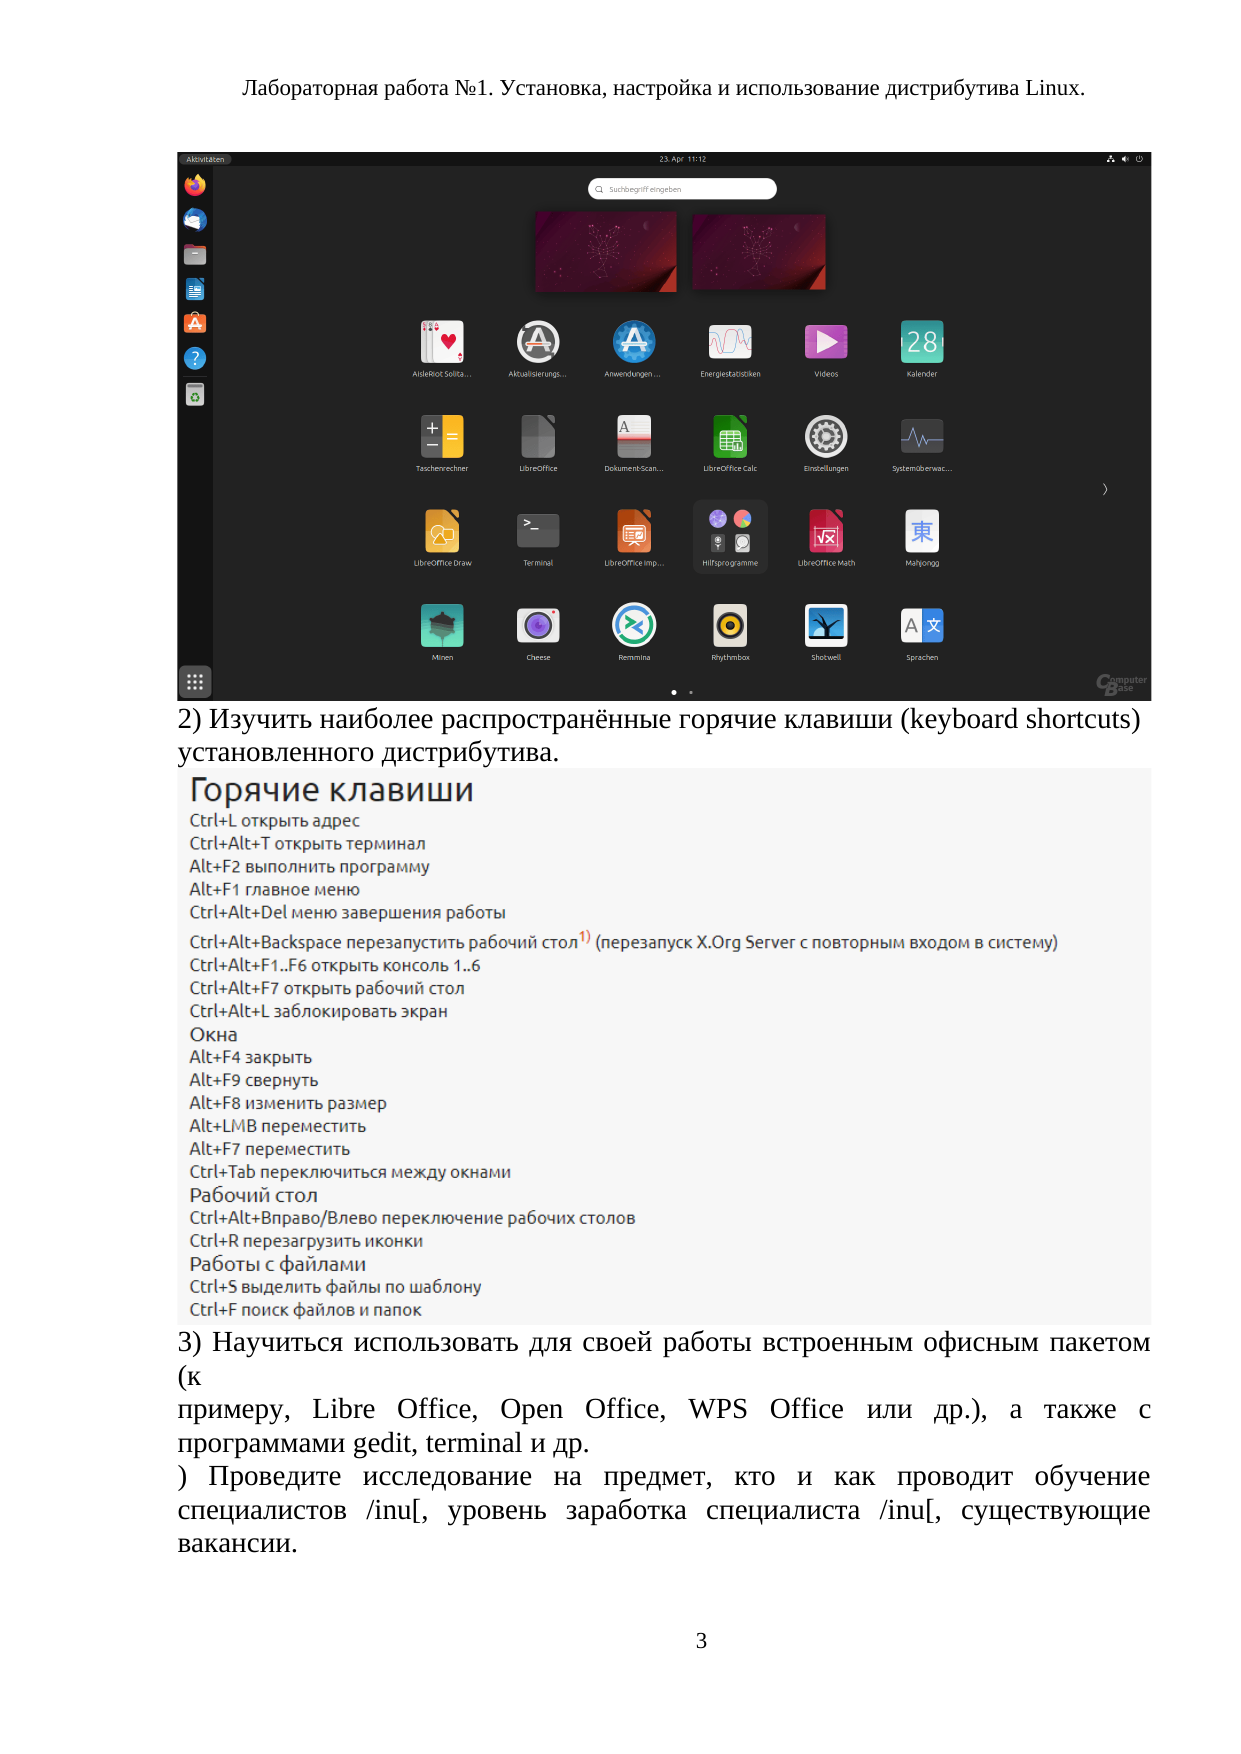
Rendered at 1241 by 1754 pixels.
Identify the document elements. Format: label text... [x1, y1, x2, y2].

text 3) Научиться использовать для своей работы встроенным офисным пакетом (к [177, 1325, 1152, 1391]
text примеру, Libre Office, Open Office, WPS Office или др.), а также с программами gedit, terminal и др. [177, 1391, 1152, 1458]
picture [177, 152, 1152, 701]
picture [177, 768, 1152, 1325]
text ) Проведите исследование на предмет, кто и как проводит обучение специалистов /inu[, уровень заработка специалиста /inu[, существующие вакансии. [177, 1458, 1152, 1559]
text установленного дистрибутива. [177, 734, 1152, 768]
text 2) Изучить наиболее распространённые горячие клавиши (keyboard shortcuts) [177, 701, 1152, 734]
